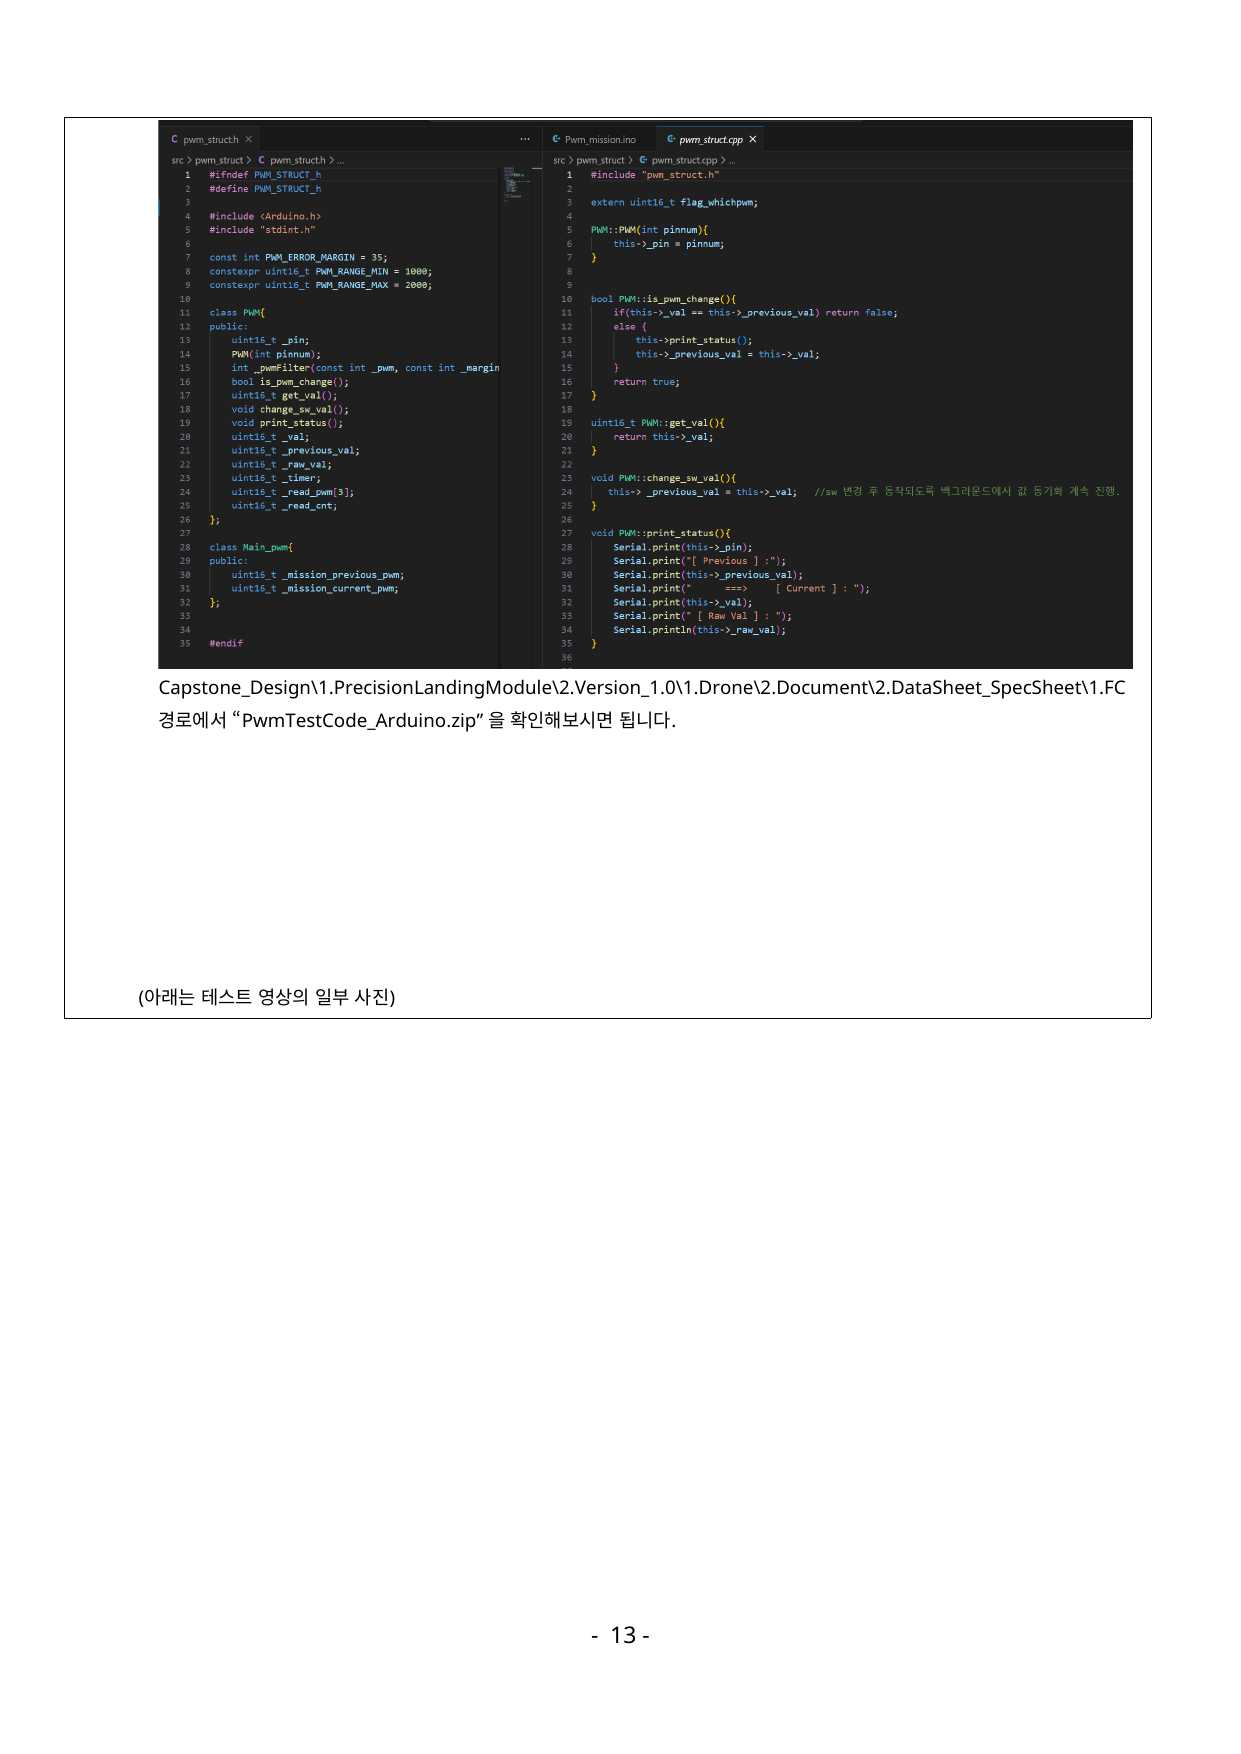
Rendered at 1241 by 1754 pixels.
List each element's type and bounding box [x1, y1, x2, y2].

table_cell [65, 118, 1151, 1018]
picture [158, 120, 1133, 669]
